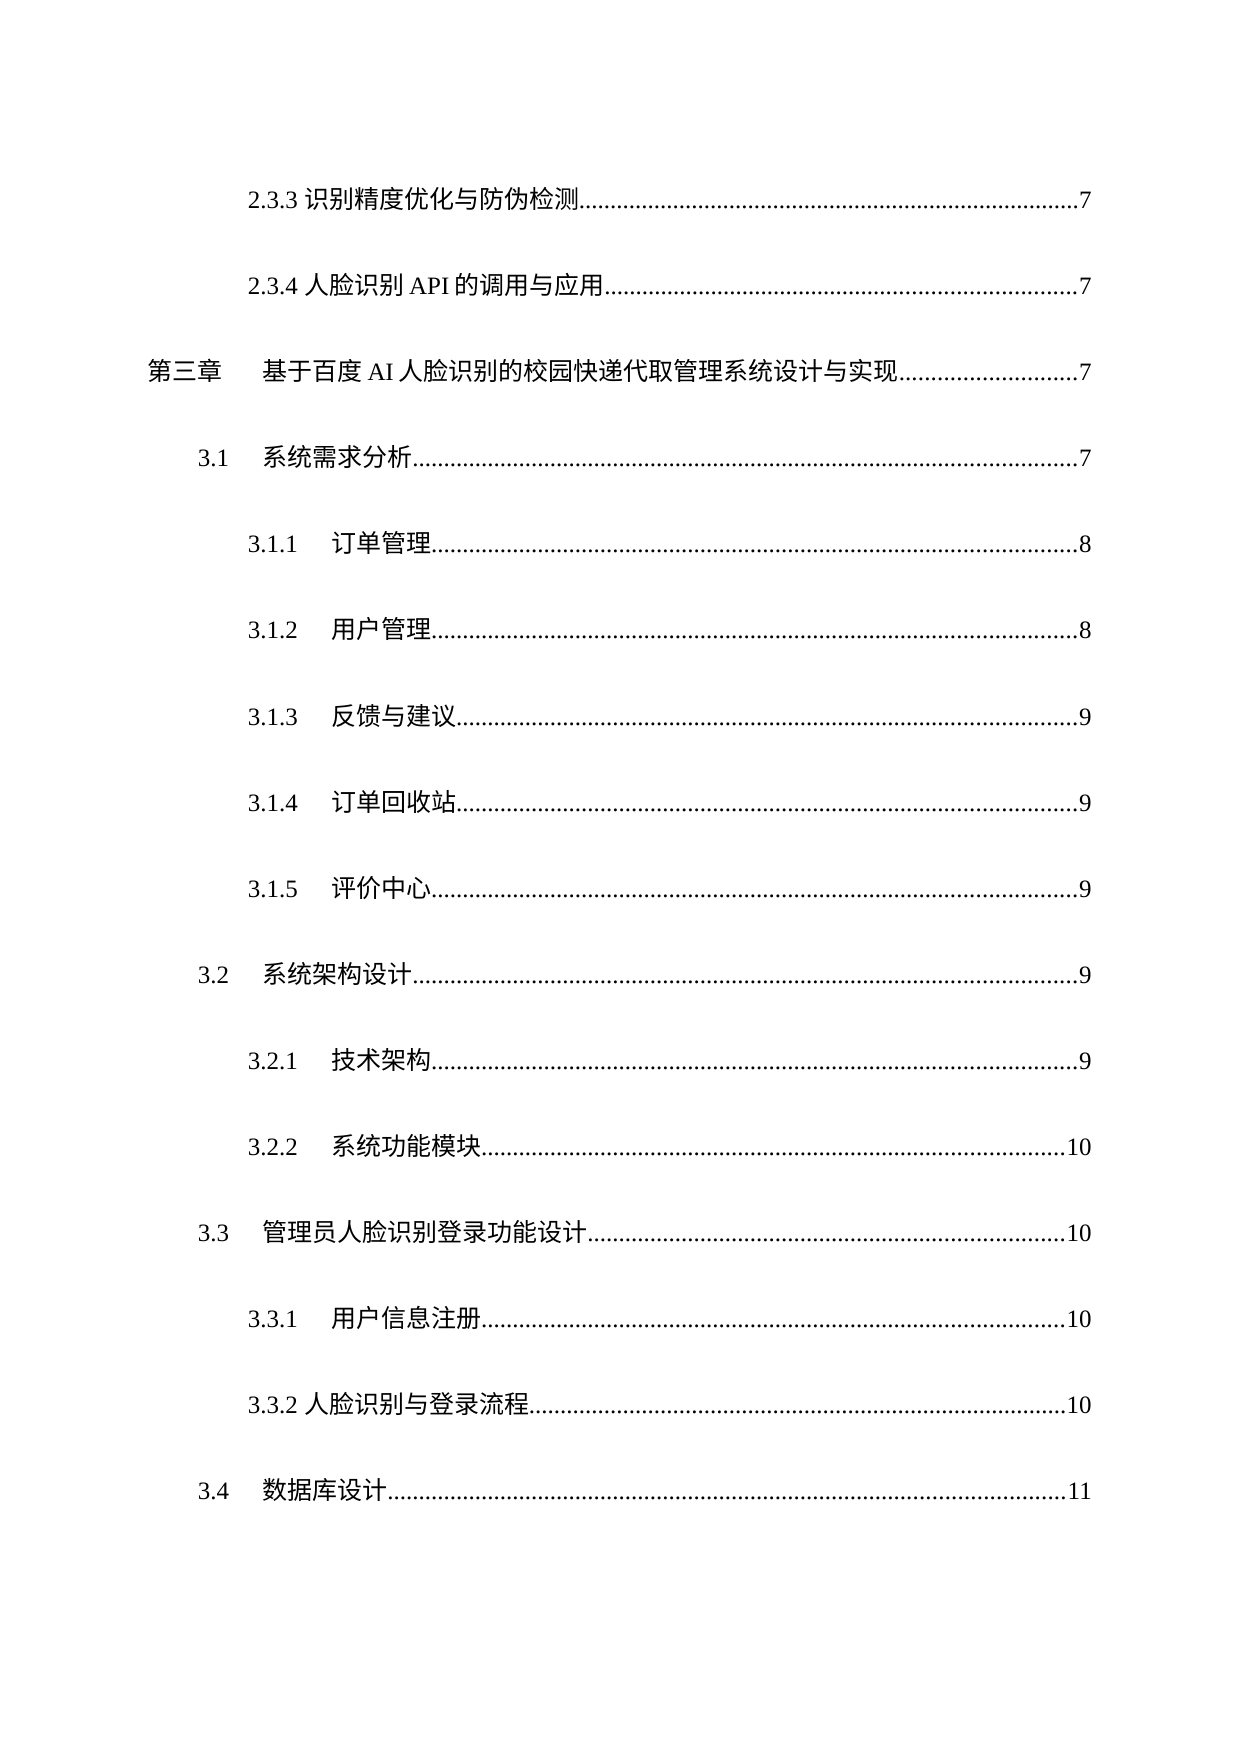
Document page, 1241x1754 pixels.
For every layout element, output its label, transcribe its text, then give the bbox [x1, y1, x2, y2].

text 2.3.3 识别精度优化与防伪检测 7 [248, 164, 1092, 232]
text 2.3.4 人脸识别API的调用与应用 7 [248, 250, 1092, 318]
text 第三章 基于百度AI人脸识别的校园快递代取管理系统设计与实现 7 [148, 336, 1092, 404]
text 3.1.5 评价中心 9 [248, 852, 1092, 920]
text 3.3 管理员人脸识别登录功能设计 10 [198, 1196, 1092, 1264]
text 3.2.2 系统功能模块 10 [248, 1110, 1092, 1178]
text 3.1.2 用户管理 8 [248, 594, 1092, 662]
text 3.3.1 用户信息注册 10 [248, 1282, 1092, 1350]
text 3.1.4 订单回收站 9 [248, 766, 1092, 834]
text 3.4 数据库设计 11 [198, 1454, 1092, 1522]
text 3.1.1 订单管理 8 [248, 508, 1092, 576]
text 3.1.3 反馈与建议 9 [248, 680, 1092, 748]
text 3.1 系统需求分析 7 [198, 422, 1092, 490]
text 3.2 系统架构设计 9 [198, 938, 1092, 1006]
text 3.3.2 人脸识别与登录流程 10 [248, 1368, 1092, 1436]
text 3.2.1 技术架构 9 [248, 1024, 1092, 1092]
